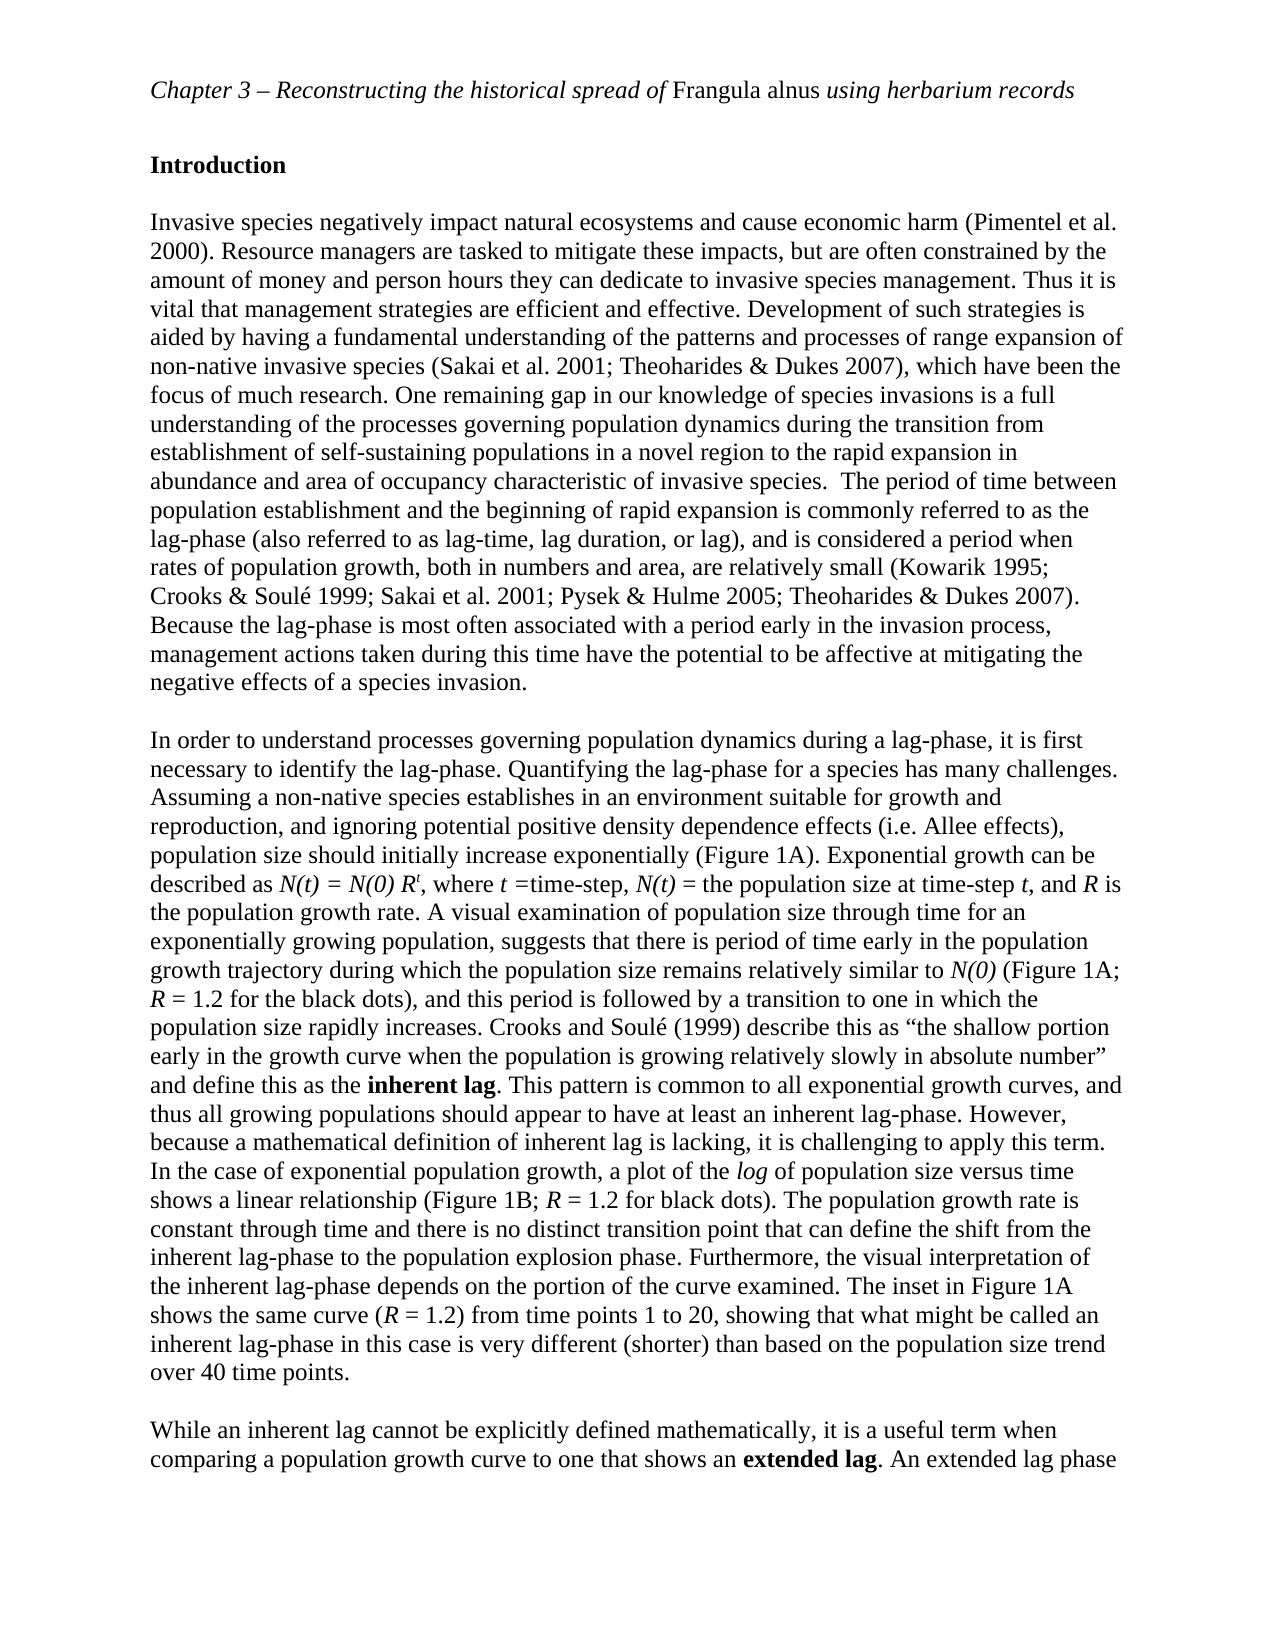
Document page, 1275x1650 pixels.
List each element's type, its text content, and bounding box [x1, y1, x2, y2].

text Invasive species negatively impact natural ecosystems and cause economic harm (Pimentel et al. 2000). Resource managers are tasked to mitigate these impacts, but are often constrained by the amount of money and person hours they can dedicate to invasive species management. Thus it is vital that management strategies are efficient and effective. Development of such strategies is aided by having a fundamental understanding of the patterns and processes of range expansion of non-native invasive species (Sakai et al. 2001; Theoharides & Dukes 2007), which have been the focus of much research. One remaining gap in our knowledge of species invasions is a full understanding of the processes governing population dynamics during the transition from establishment of self-sustaining populations in a novel region to the rapid expansion in abundance and area of occupancy characteristic of invasive species. The period of time between population establishment and the beginning of rapid expansion is commonly referred to as the lag-phase (also referred to as lag-time, lag duration, or lag), and is considered a period when rates of population growth, both in numbers and area, are relatively small (Kowarik 1995; Crooks & Soulé 1999; Sakai et al. 2001; Pysek & Hulme 2005; Theoharides & Dukes 2007). Because the lag-phase is most often associated with a period early in the invasion process, management actions taken during this time have the potential to be affective at mitigating the negative effects of a species invasion. [150, 207, 1125, 696]
text In order to understand processes governing population dynamics during a lag-phase, it is first necessary to identify the lag-phase. Quantifying the lag-phase for a species has many challenges. Assuming a non-native species establishes in an environment suitable for growth and reproduction, and ignoring potential positive density dependence effects (i.e. Allee effects), population size should initially increase exponentially (Figure 1A). Exponential growth can be described as N(t) = N(0) Rt, where t =time-step, N(t) = the population size at time-step t, and R is the population growth rate. A visual examination of population size through time for an exponentially growing population, suggests that there is period of time early in the population growth trajectory during which the population size remains relatively similar to N(0) (Figure 1A; R = 1.2 for the black dots), and this period is followed by a transition to one in which the population size rapidly increases. Crooks and Soulé (1999) describe this as “the shallow portion early in the growth curve when the population is growing relatively slowly in absolute number” and define this as the inherent lag. This pattern is common to all exponential growth curves, and thus all growing populations should appear to have at least an inherent lag-phase. However, because a mathematical definition of inherent lag is lacking, it is challenging to apply this term. In the case of exponential population growth, a plot of the log of population size versus time shows a linear relationship (Figure 1B; R = 1.2 for black dots). The population growth rate is constant through time and there is no distinct transition point that can define the shift from the inherent lag-phase to the population explosion phase. Furthermore, the visual interpretation of the inherent lag-phase depends on the portion of the curve examined. The inset in Figure 1A shows the same curve (R = 1.2) from time points 1 to 20, showing that what might be called an inherent lag-phase in this case is very different (shorter) than based on the population size trend over 40 time points. [150, 725, 1125, 1386]
text Introduction [150, 150, 1125, 179]
